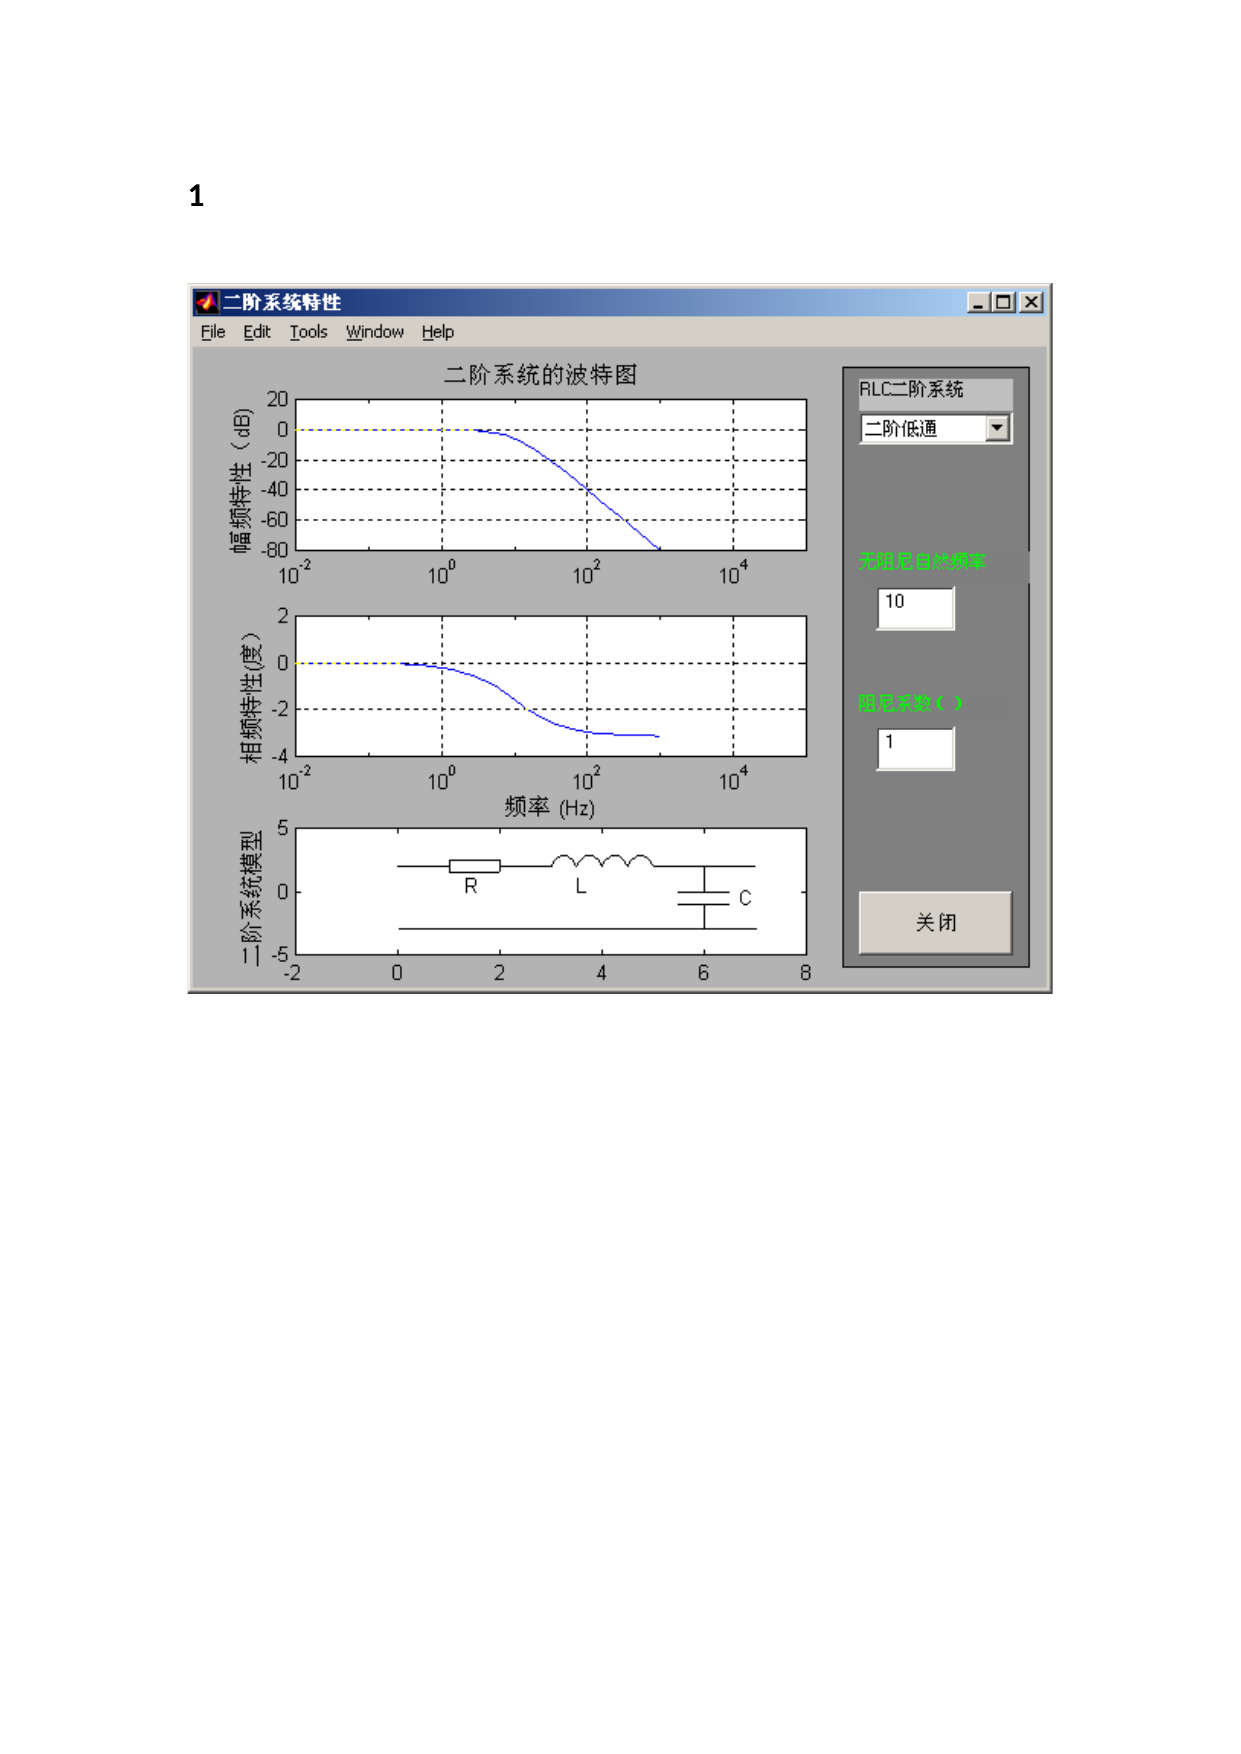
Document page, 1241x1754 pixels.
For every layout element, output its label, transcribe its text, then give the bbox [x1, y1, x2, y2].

picture [187, 283, 1053, 994]
subtitle 1 [187, 162, 1053, 227]
